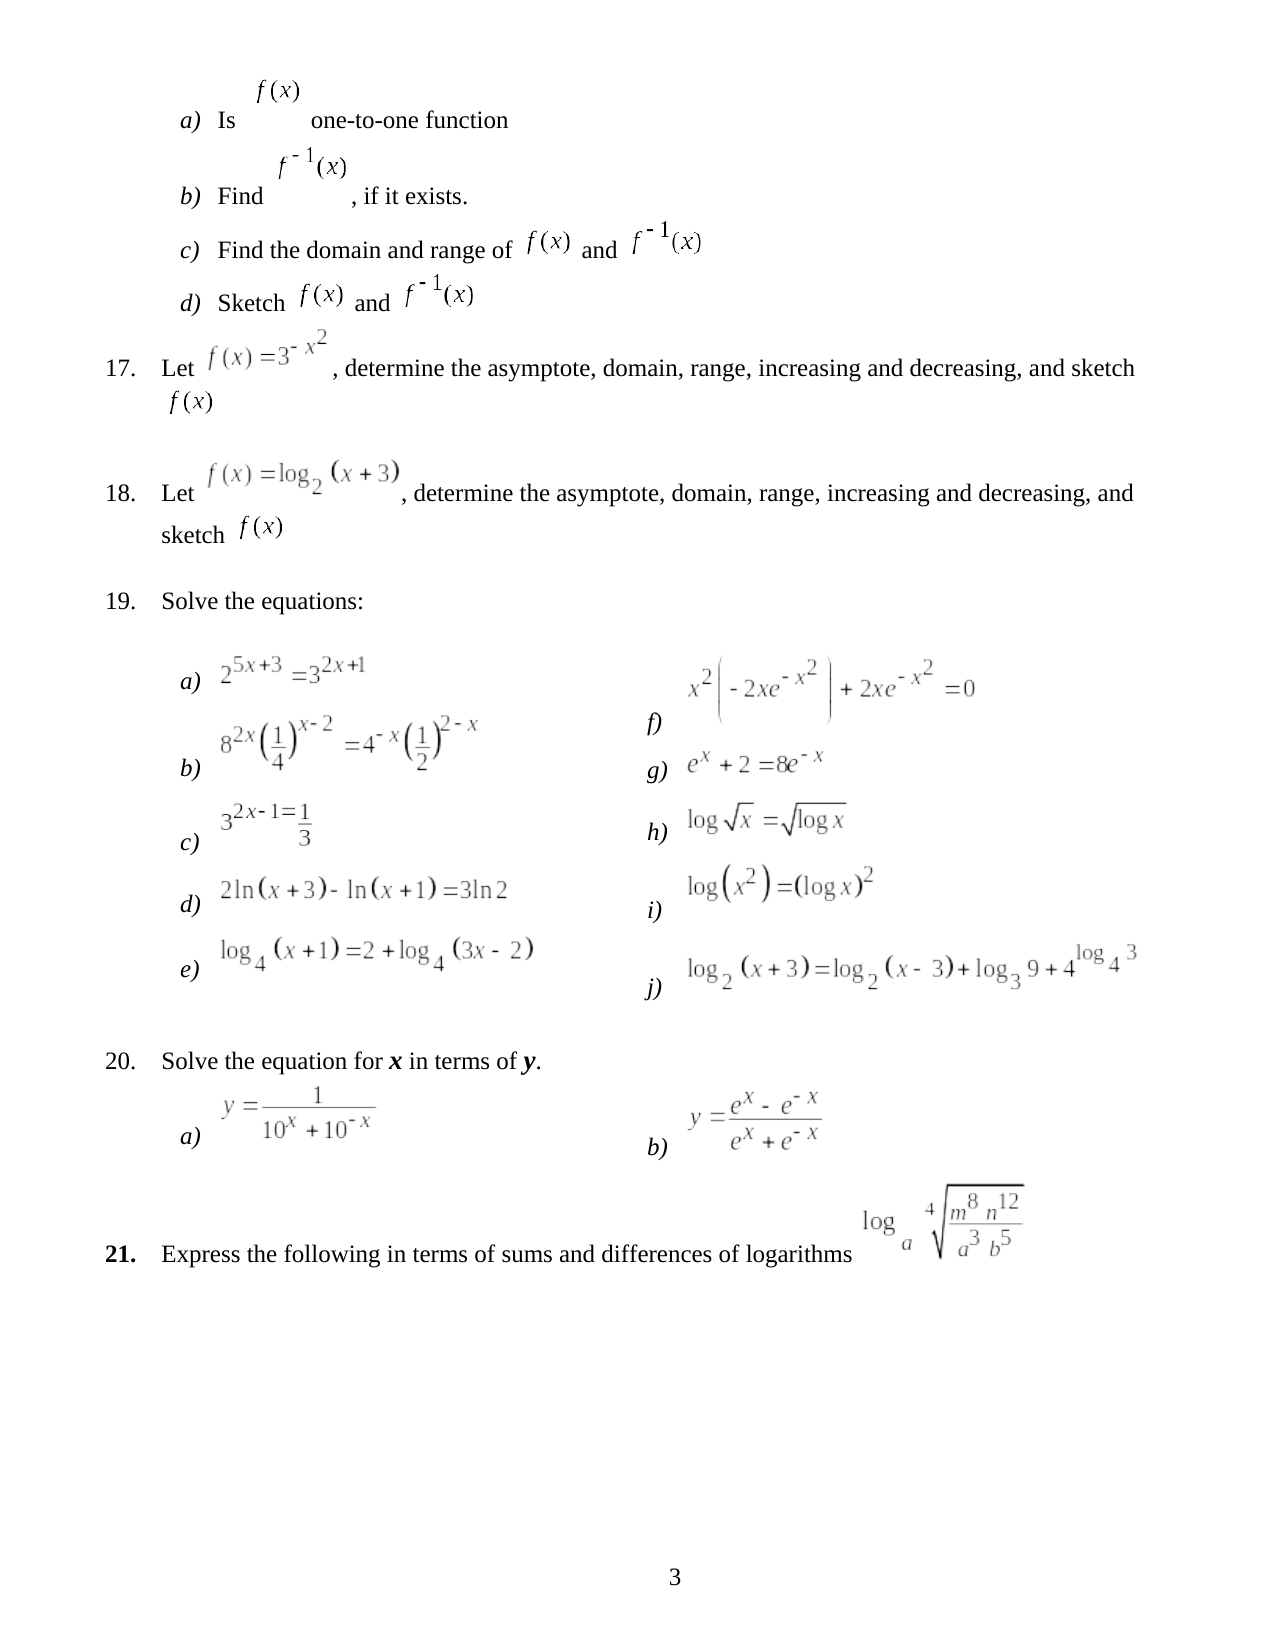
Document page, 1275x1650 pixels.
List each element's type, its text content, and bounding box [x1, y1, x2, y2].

list Find , if it exists. [180, 140, 1170, 210]
list Sketch and [180, 268, 1170, 317]
list Solve the equation for x in terms of y. [105, 1044, 1170, 1076]
list Let , determine the asymptote, domain, range, increasing and decreasing, and sketch [105, 321, 1170, 418]
list Is one-to-one function [180, 75, 1170, 134]
list Let , determine the asymptote, domain, range, increasing and decreasing, and sketch [105, 456, 1170, 549]
list Solve the equations: [105, 586, 1170, 615]
list Find the domain and range of and [180, 214, 1170, 263]
list Express the following in terms of sums and differences of logarithms [105, 1180, 1170, 1268]
